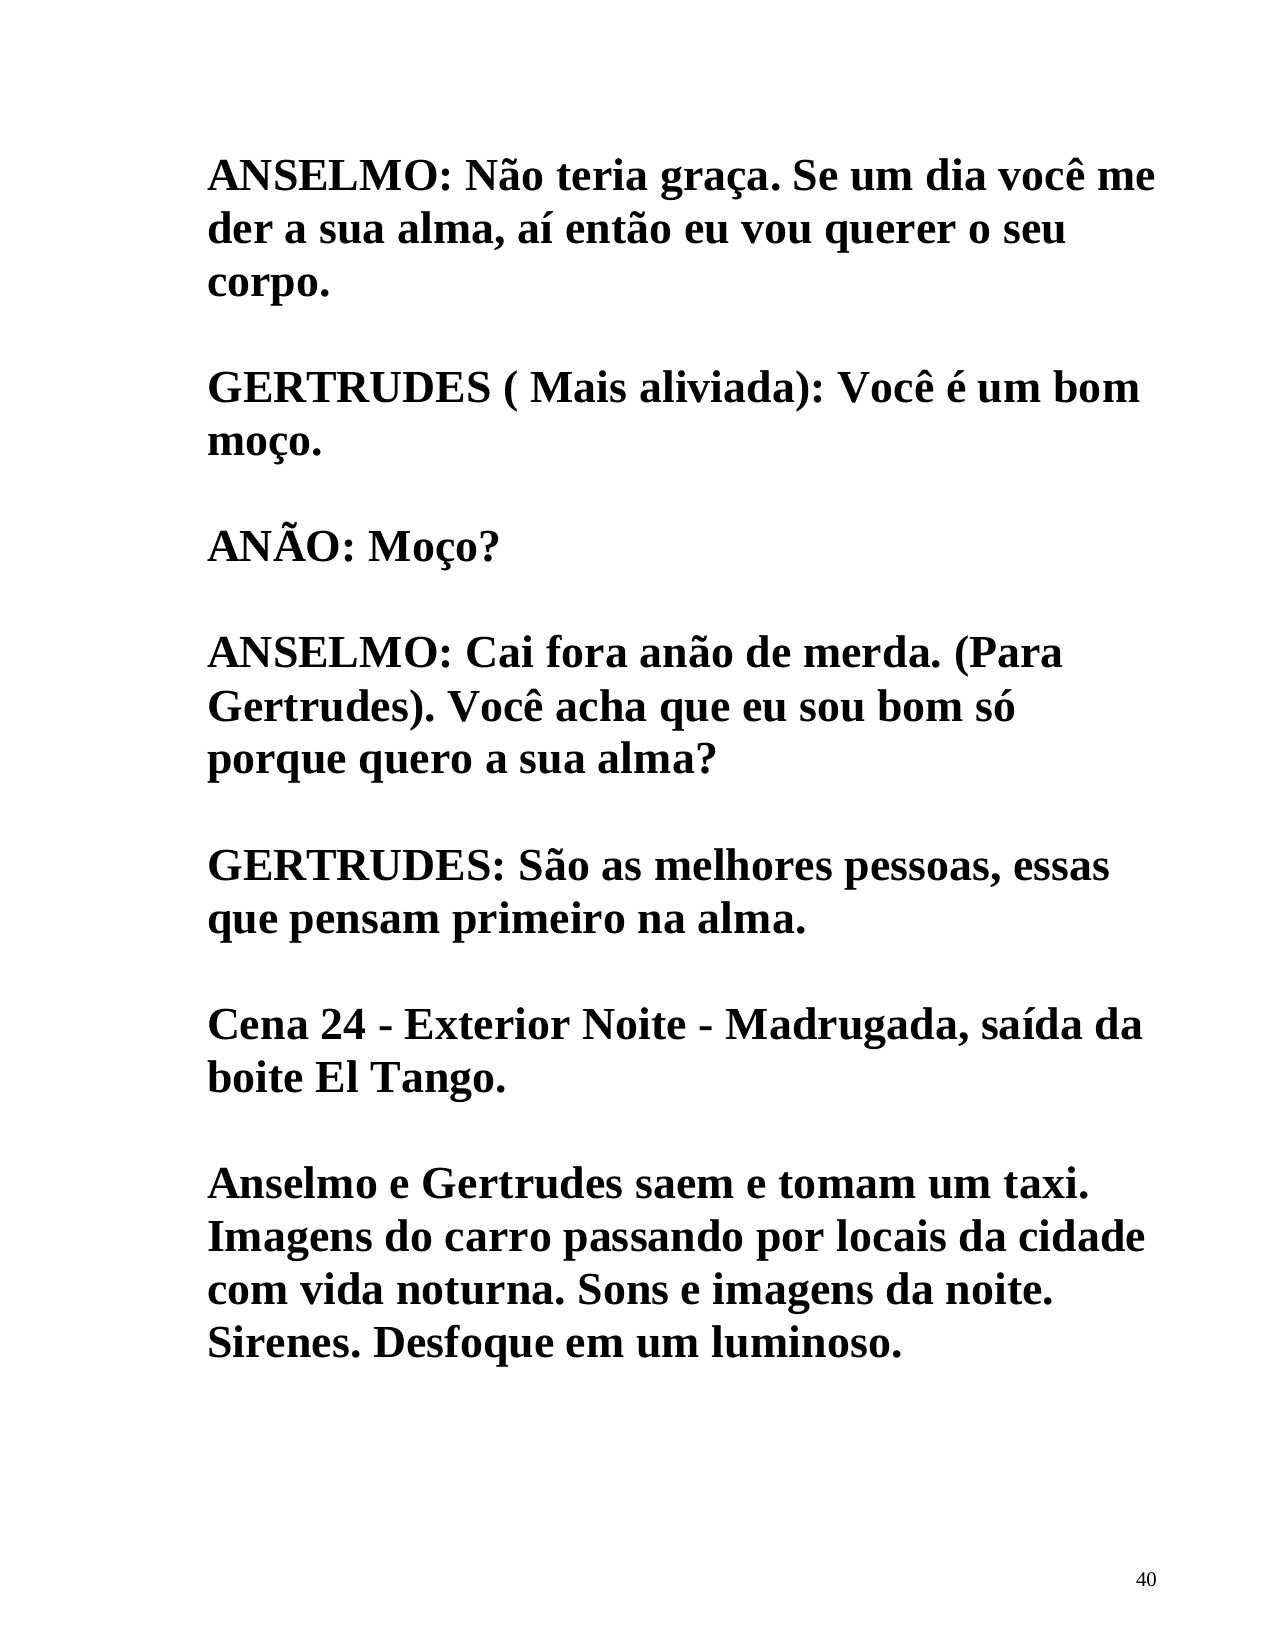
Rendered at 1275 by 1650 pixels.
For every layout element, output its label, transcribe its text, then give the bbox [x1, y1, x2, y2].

text ANÃO: Moço? [207, 519, 1157, 572]
text Anselmo e Gertrudes saem e tomam um taxi. Imagens do carro passando por locais da cidade com vida noturna. Sons e imagens da noite. Sirenes. Desfoque em um luminoso. [207, 1155, 1157, 1367]
text ANSELMO: Não teria graça. Se um dia você me der a sua alma, aí então eu vou querer o seu corpo. [207, 148, 1157, 307]
text GERTRUDES ( Mais aliviada): Você é um bom moço. [207, 360, 1157, 466]
text ANSELMO: Cai fora anão de merda. (Para Gertrudes). Você acha que eu sou bom só porque quero a sua alma? [207, 625, 1157, 784]
text GERTRUDES: São as melhores pessoas, essas que pensam primeiro na alma. [207, 837, 1157, 943]
text Cena 24 - Exterior Noite - Madrugada, saída da boite El Tango. [207, 996, 1157, 1102]
